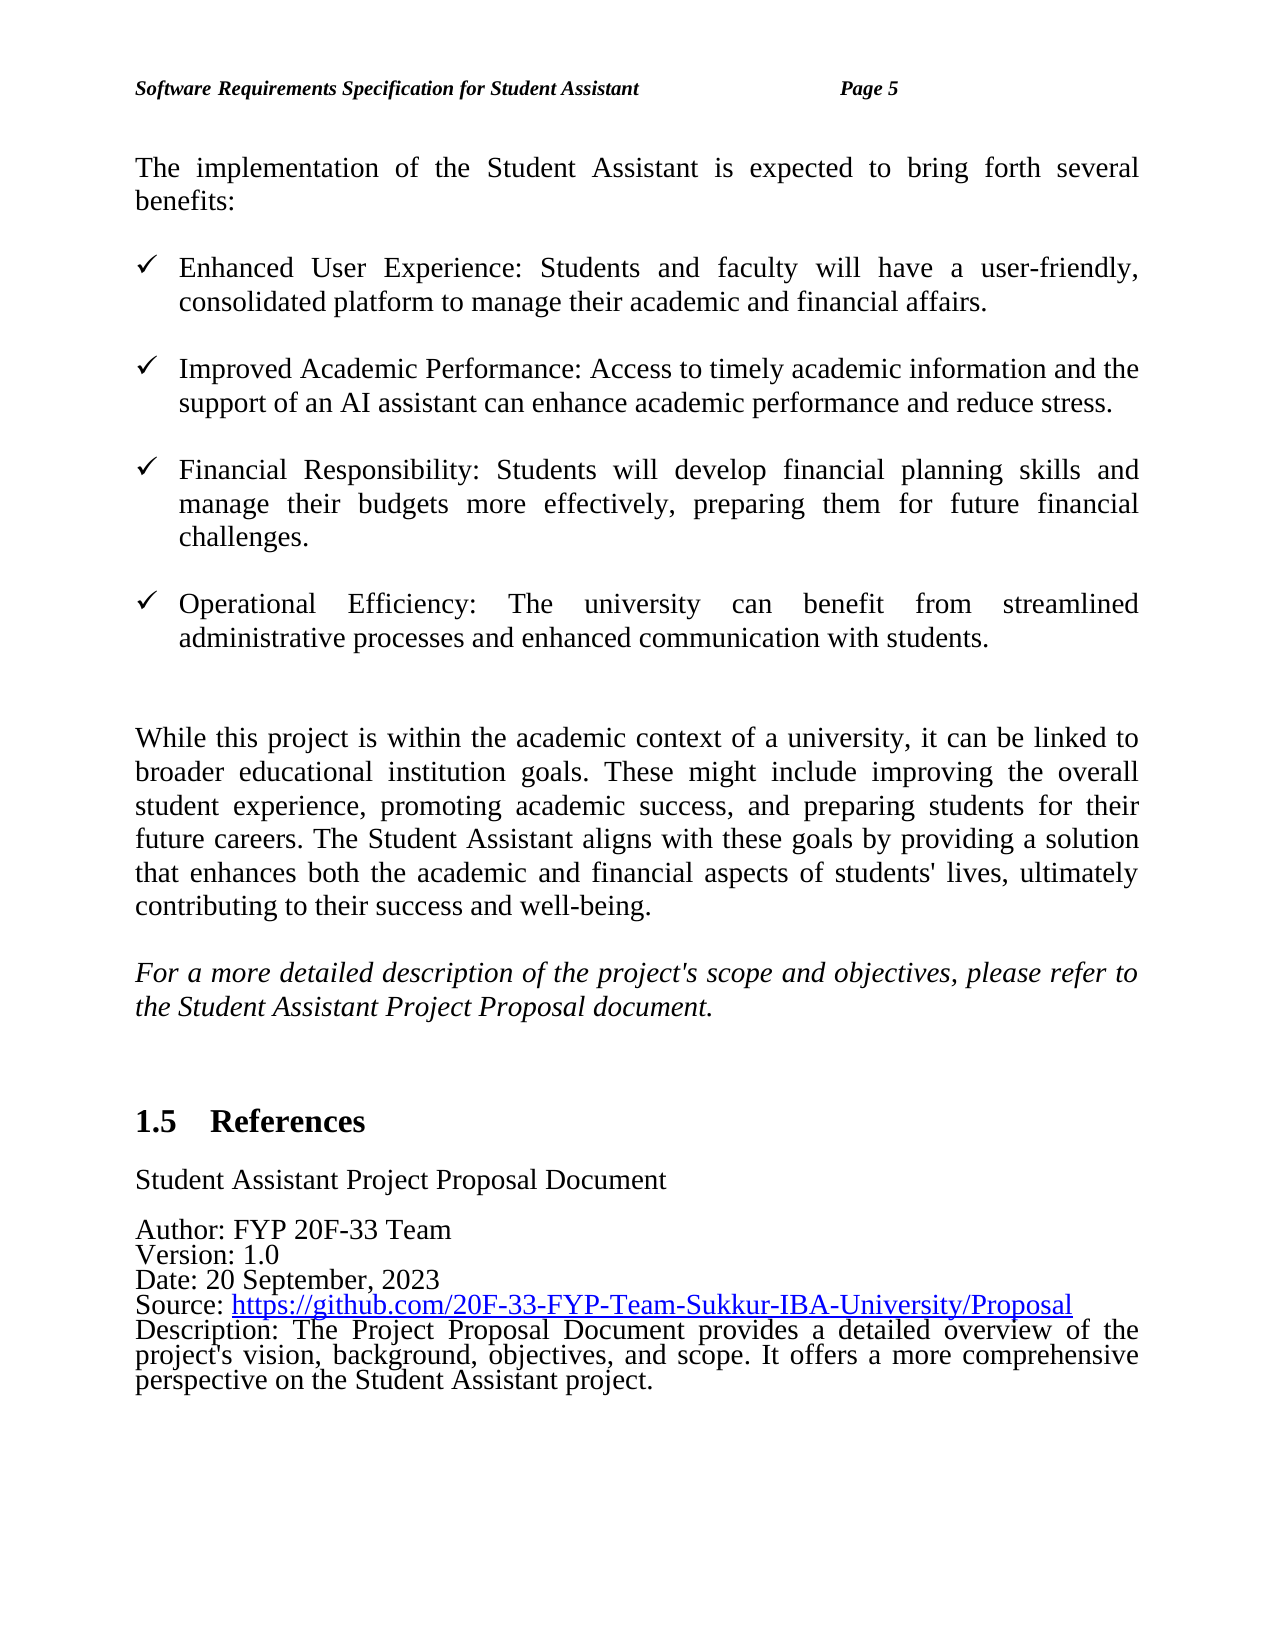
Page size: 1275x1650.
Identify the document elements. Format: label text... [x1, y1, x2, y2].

subtitle References [135, 1102, 1140, 1140]
text Student Assistant Project Proposal Document [135, 1169, 1140, 1194]
text For a more detailed description of the project's scope and objectives, please refer to the Student Assistant Project Proposal document. [135, 955, 1140, 1022]
text Source: https://github.com/20F-33-FYP-Team-Sukkur-IBA-University/Proposal [135, 1294, 1140, 1319]
list Enhanced User Experience: Students and faculty will have a user-friendly, consolidated platform to manage their academic and financial affairs. [135, 251, 1140, 318]
text Version: 1.0 [135, 1244, 1140, 1269]
text While this project is within the academic context of a university, it can be linked to broader educational institution goals. These might include improving the overall student experience, promoting academic success, and preparing students for their future careers. The Student Assistant aligns with these goals by providing a solution that enhances both the academic and financial aspects of students' lives, ultimately contributing to their success and well-being. [135, 721, 1140, 922]
text Date: 20 September, 2023 [135, 1269, 1140, 1294]
list Financial Responsibility: Students will develop financial planning skills and manage their budgets more effectively, preparing them for future financial challenges. [135, 452, 1140, 553]
text Author: FYP 20F-33 Team [135, 1219, 1140, 1244]
text The implementation of the Student Assistant is expected to bring forth several benefits: [135, 150, 1140, 217]
list Improved Academic Performance: Access to timely academic information and the support of an AI assistant can enhance academic performance and reduce stress. [135, 351, 1140, 418]
list Operational Efficiency: The university can benefit from streamlined administrative processes and enhanced communication with students. [135, 586, 1140, 653]
